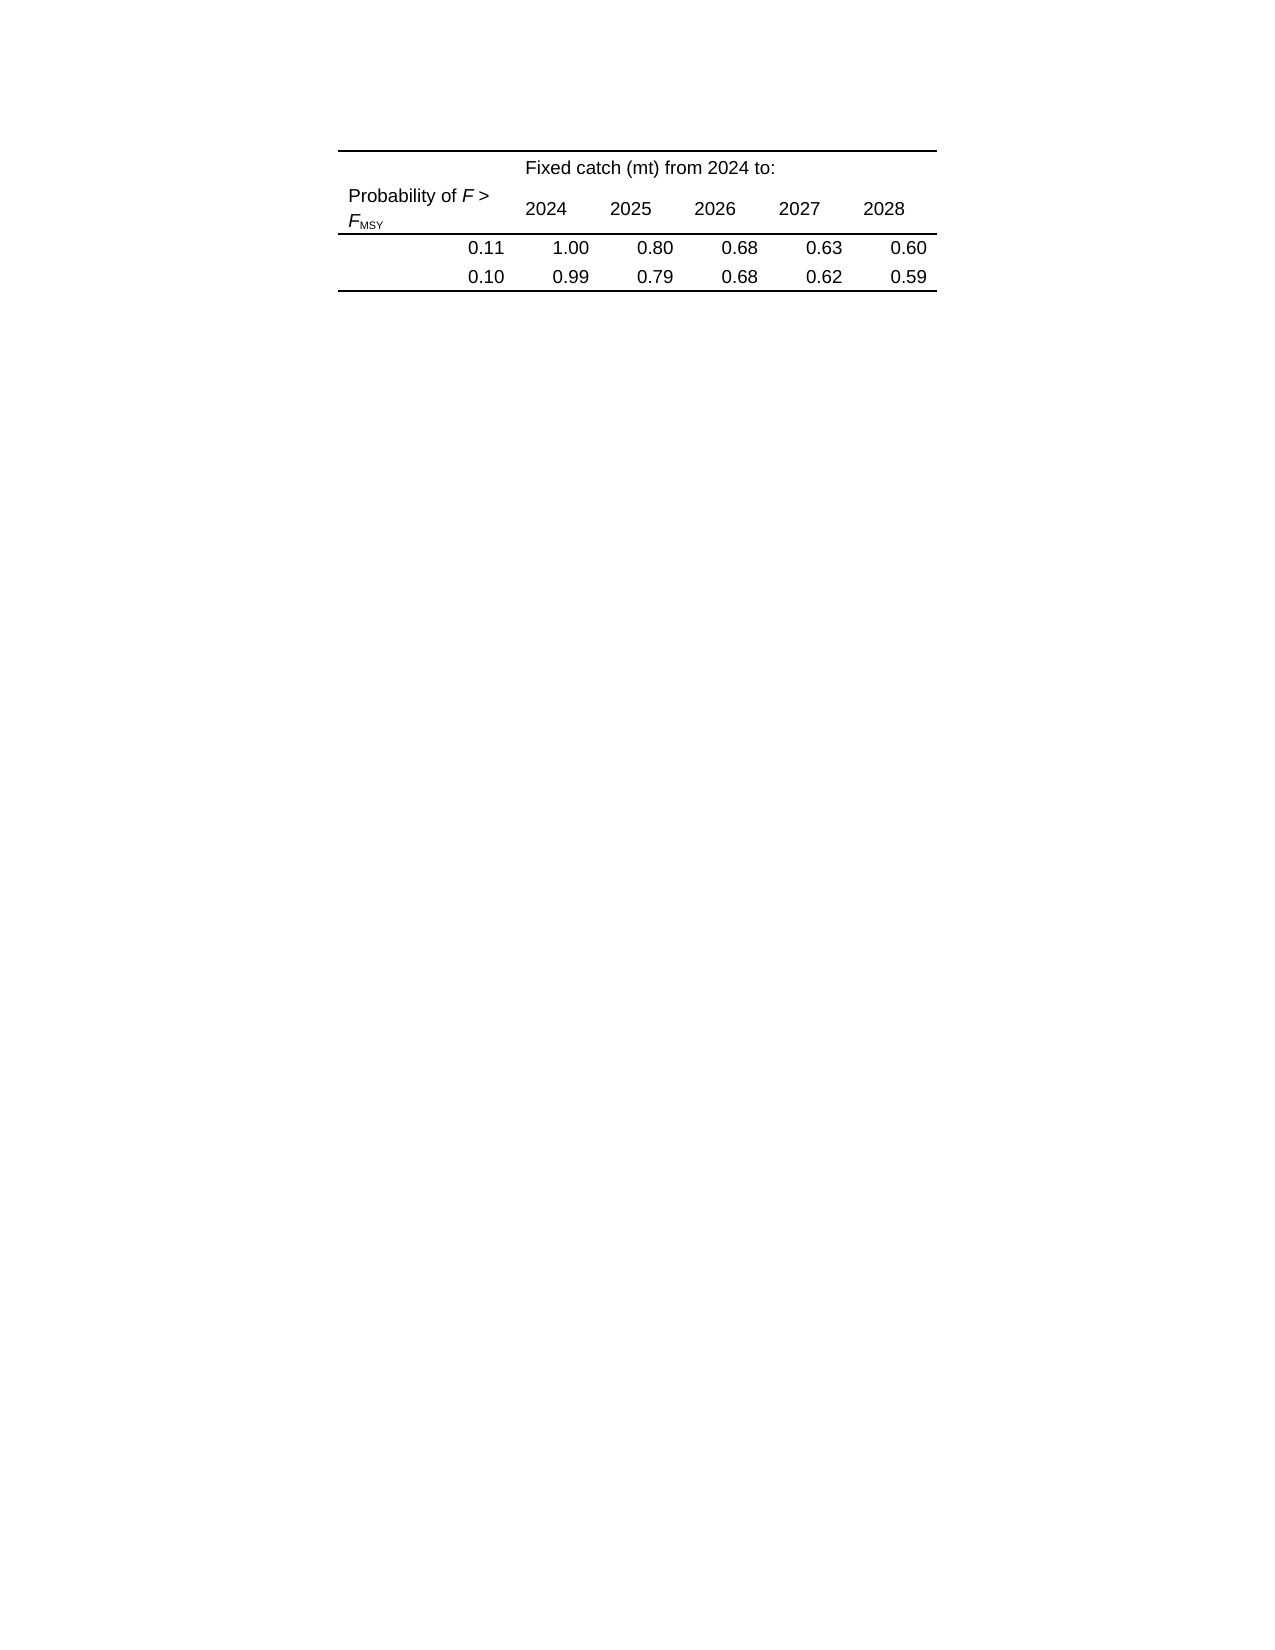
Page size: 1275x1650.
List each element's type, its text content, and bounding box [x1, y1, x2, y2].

table_cell Probability of F > FMSY [338, 183, 515, 233]
table_cell 0.68 [684, 235, 768, 261]
table_cell 0.63 [768, 235, 853, 261]
table_cell 0.79 [599, 261, 684, 290]
table_cell 0.99 [515, 261, 599, 290]
table_cell 2024 [515, 183, 599, 233]
table_header Fixed catch (mt) from 2024 to: [515, 152, 937, 183]
table_cell 1.00 [515, 235, 599, 261]
table_cell 2027 [768, 183, 853, 233]
table_cell 0.59 [853, 261, 937, 290]
table_cell 0.10 [338, 261, 515, 290]
table_cell 0.68 [684, 261, 768, 290]
table_cell 2025 [599, 183, 684, 233]
table_cell 0.62 [768, 261, 853, 290]
table_cell 0.60 [853, 235, 937, 261]
table_cell 0.80 [599, 235, 684, 261]
table_cell 2026 [684, 183, 768, 233]
table_header [338, 152, 515, 183]
table_cell 2028 [853, 183, 937, 233]
table_cell 0.11 [338, 235, 515, 261]
